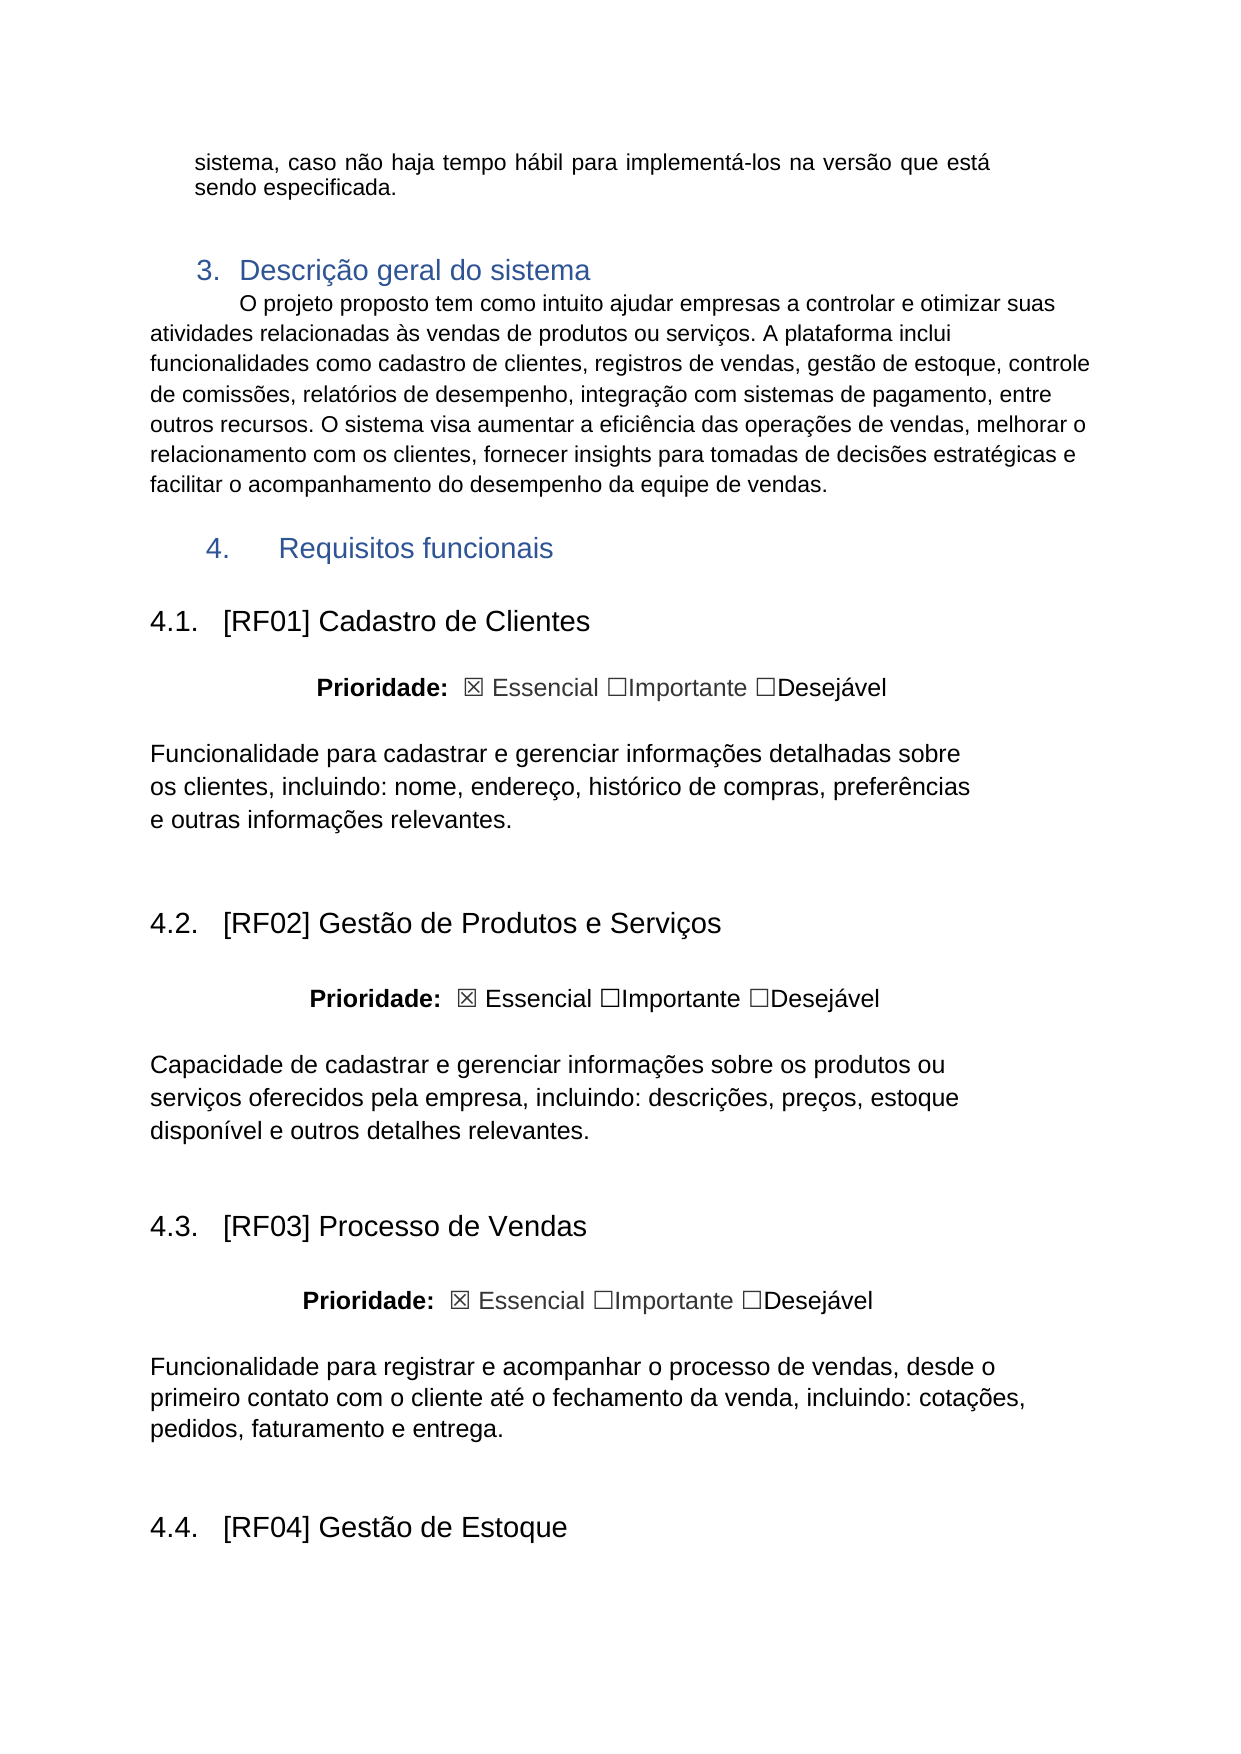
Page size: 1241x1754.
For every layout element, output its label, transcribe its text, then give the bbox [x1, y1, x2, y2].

text Prioridade: ☒ Essencial ☐Importante ☐Desejável [150, 1286, 991, 1315]
text Funcionalidade para registrar e acompanhar o processo de vendas, desde o primeiro contato com o cliente até o fechamento da venda, incluindo: cotações, pedidos, faturamento e entrega. [150, 1352, 1090, 1443]
text 4.3. [RF03] Processo de Vendas [150, 1209, 991, 1243]
text Funcionalidade para cadastrar e gerenciar informações detalhadas sobre os clientes, incluindo: nome, endereço, histórico de compras, preferências e outras informações relevantes. [150, 739, 991, 833]
text O projeto proposto tem como intuito ajudar empresas a controlar e otimizar suas atividades relacionadas às vendas de produtos ou serviços. A plataforma inclui funcionalidades como cadastro de clientes, registros de vendas, gestão de estoque, controle de comissões, relatórios de desempenho, integração com sistemas de pagamento, entre outros recursos. O sistema visa aumentar a eficiência das operações de vendas, melhorar o relacionamento com os clientes, fornecer insights para tomadas de decisões estratégicas e facilitar o acompanhamento do desempenho da equipe de vendas. [150, 290, 1090, 497]
text Capacidade de cadastrar e gerenciar informações sobre os produtos ou serviços oferecidos pela empresa, incluindo: descrições, preços, estoque disponível e outros detalhes relevantes. [150, 1049, 991, 1144]
text Prioridade: ☒ Essencial ☐Importante ☐Desejável [150, 983, 991, 1012]
subtitle 4.1. [RF01] Cadastro de Clientes [150, 604, 1090, 638]
text 4.2. [RF02] Gestão de Produtos e Serviços [150, 906, 991, 940]
subtitle 4. Requisitos funcionais [150, 532, 1090, 565]
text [194, 150, 991, 200]
text Prioridade: ☒ Essencial ☐Importante ☐Desejável [150, 673, 991, 701]
subtitle 3. Descrição geral do sistema [150, 253, 1090, 287]
text 4.4. [RF04] Gestão de Estoque [150, 1510, 1090, 1543]
